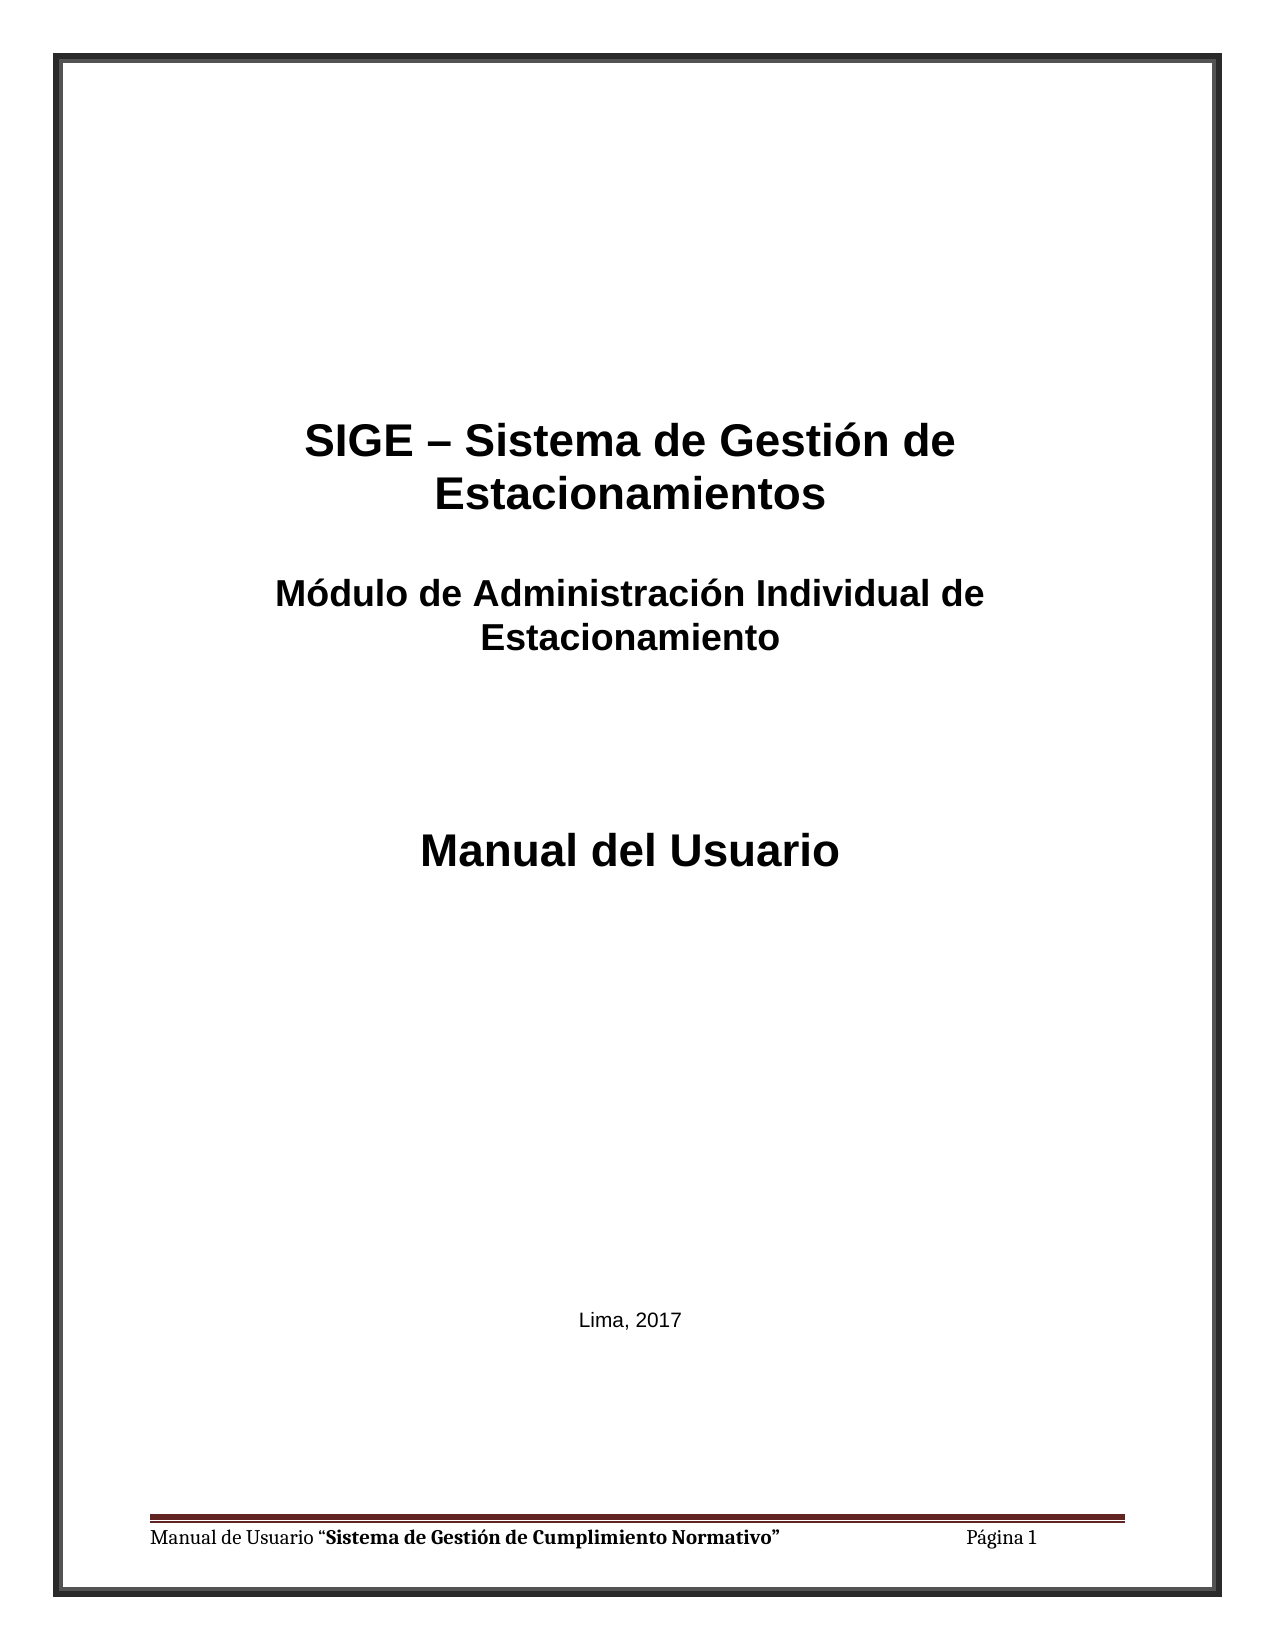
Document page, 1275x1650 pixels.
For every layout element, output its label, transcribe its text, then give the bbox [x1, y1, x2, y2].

text SIGE – Sistema de Gestión de Estacionamientos [135, 413, 1125, 519]
text Lima, 2017 [135, 1307, 1125, 1332]
subtitle Manual del Usuario [135, 823, 1125, 876]
text Módulo de Administración Individual de Estacionamiento [135, 572, 1125, 658]
